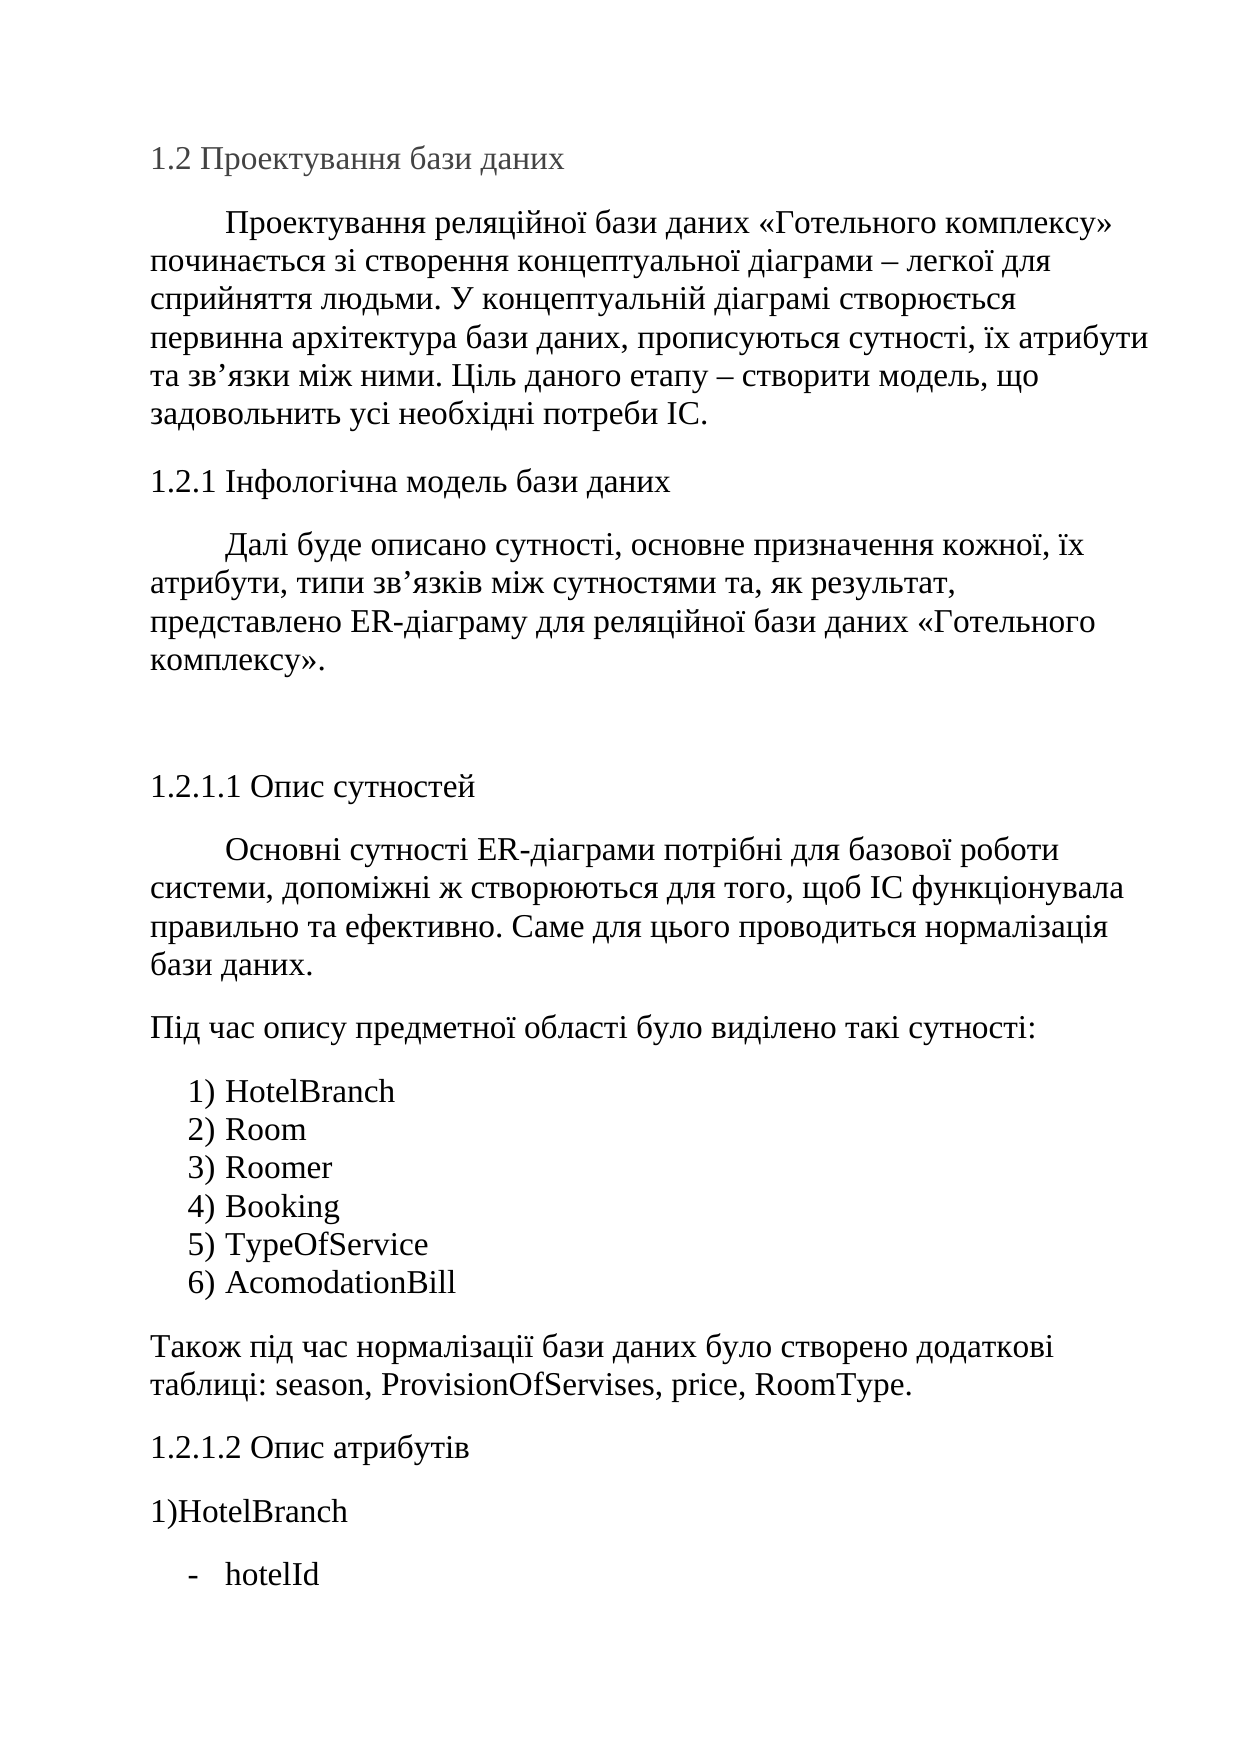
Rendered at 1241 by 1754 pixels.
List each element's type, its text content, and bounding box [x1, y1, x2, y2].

list HotelBranch [187, 1071, 1153, 1109]
subtitle 1.2 Проектування бази даних [150, 138, 1153, 177]
text Під час опису предметної області було виділено такі сутності: [150, 1008, 1153, 1046]
subtitle 1.2.1.1 Опис сутностей [150, 766, 1153, 804]
list Booking [187, 1186, 1153, 1224]
list AcomodationBill [187, 1263, 1153, 1301]
list Room [187, 1109, 1153, 1148]
list hotelId [187, 1554, 1153, 1593]
text Також під час нормалізації бази даних було створено додаткові таблиці: season, ProvisionOfServises, price, RoomType. [150, 1326, 1153, 1403]
subtitle 1.2.1 Інфологічна модель бази даних [150, 461, 1153, 499]
subtitle 1.2.1.2 Опис атрибутів [150, 1428, 1153, 1466]
text Далі буде описано сутності, основне призначення кожної, їх атрибути, типи зв’язків між сутностями та, як результат, представлено ER-діаграму для реляційної бази даних «Готельного комплексу». [150, 524, 1153, 678]
list TypeOfService [187, 1224, 1153, 1263]
text Основні сутності ER-діаграми потрібні для базової роботи системи, допоміжні ж створюються для того, щоб ІС функціонувала правильно та ефективно. Саме для цього проводиться нормалізація бази даних. [150, 829, 1153, 983]
list Roomer [187, 1148, 1153, 1186]
text 1)HotelBranch [150, 1491, 1153, 1529]
text Проектування реляційної бази даних «Готельного комплексу» починається зі створення концептуальної діаграми – легкої для сприйняття людьми. У концептуальній діаграмі створюється первинна архітектура бази даних, прописуються сутності, їх атрибути та зв’язки між ними. Ціль даного етапу – створити модель, що задовольнить усі необхідні потреби ІС. [150, 202, 1153, 432]
